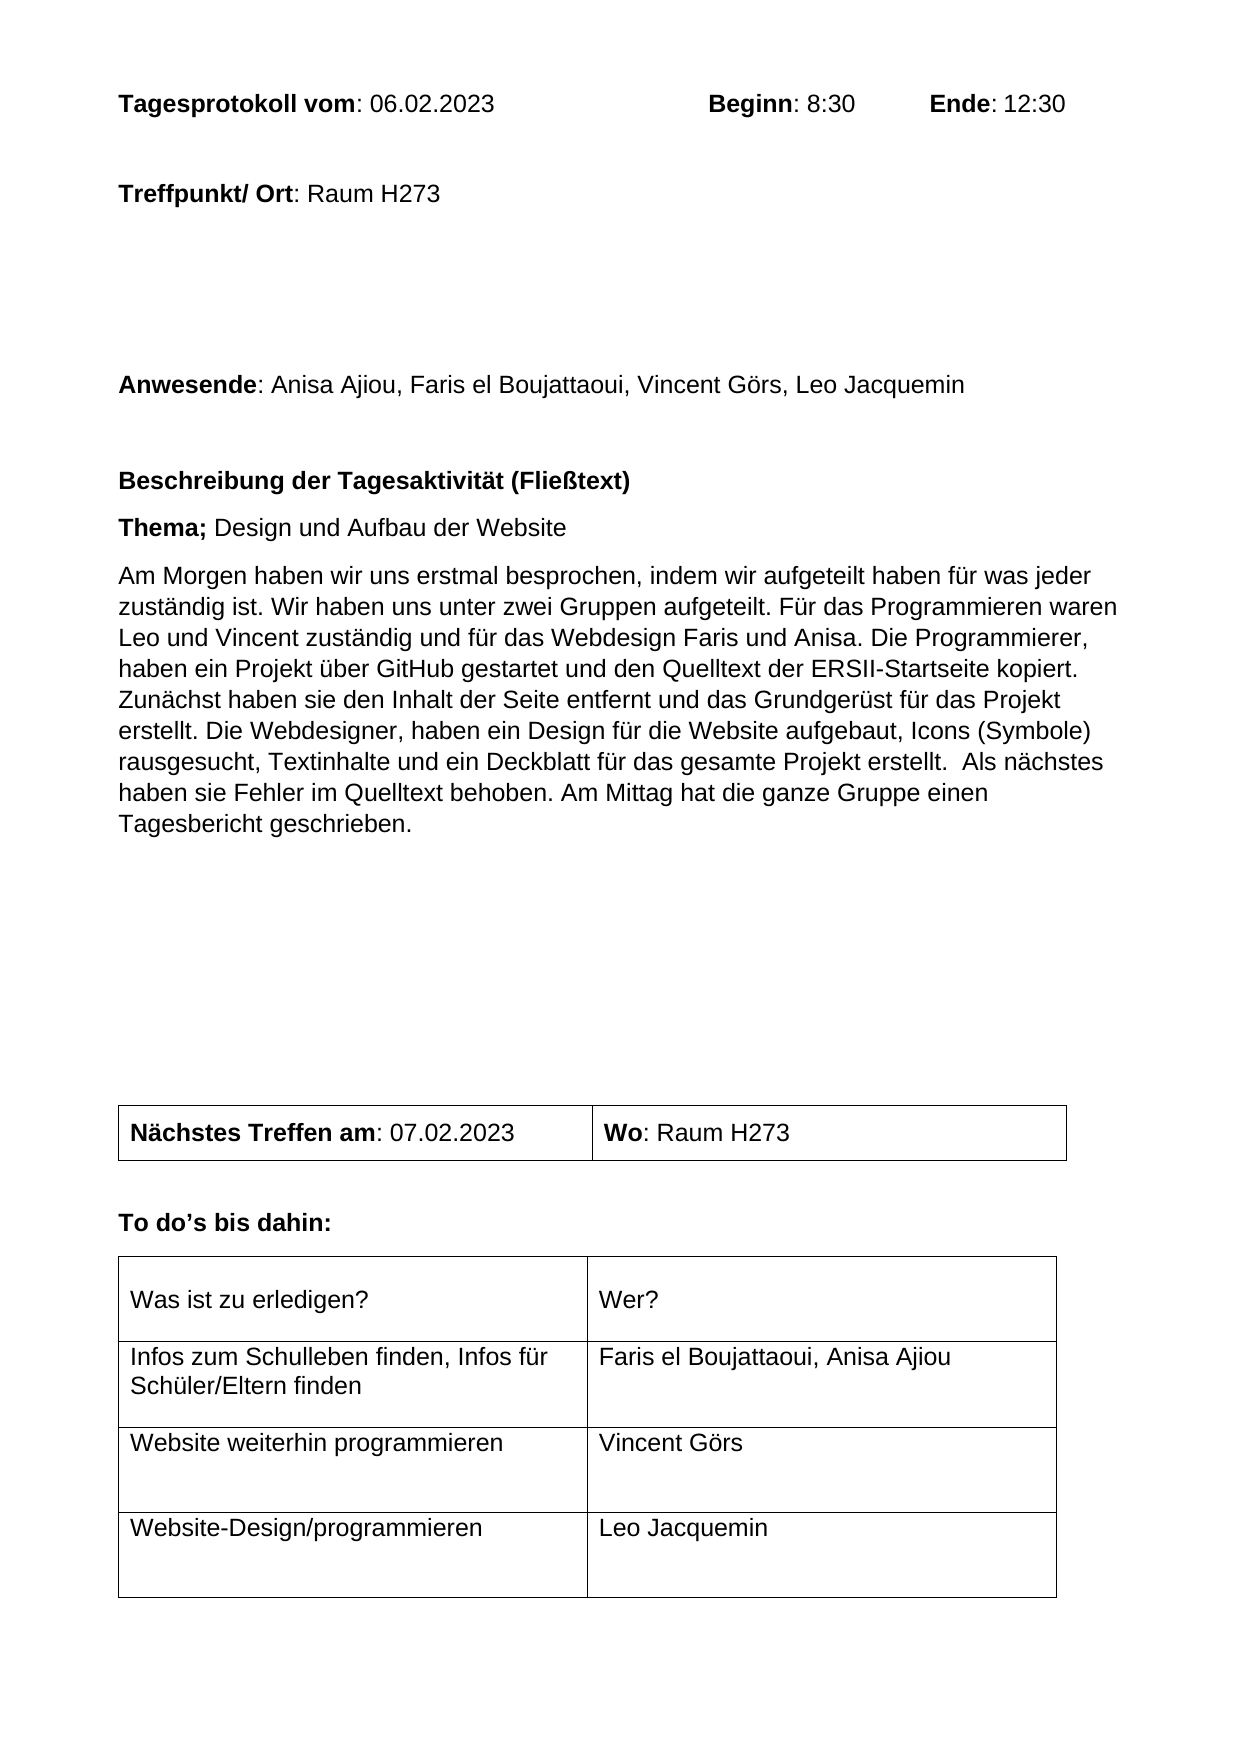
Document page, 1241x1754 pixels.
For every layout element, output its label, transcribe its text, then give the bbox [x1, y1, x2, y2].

table_header Nächstes Treffen am: 07.02.2023 [119, 1106, 592, 1159]
text Anwesende: Anisa Ajiou, Faris el Boujattaoui, Vincent Görs, Leo Jacquemin [118, 370, 1122, 399]
table_cell Website weiterhin programmieren [119, 1428, 587, 1512]
table_header Wer? [588, 1257, 1056, 1341]
text Treffpunkt/ Ort: Raum H273 [118, 179, 1122, 208]
text Tagesprotokoll vom: 06.02.2023 Beginn: 8:30 Ende: 12:30 [118, 89, 1122, 117]
text Am Morgen haben wir uns erstmal besprochen, indem wir aufgeteilt haben für was jeder zuständig ist. Wir haben uns unter zwei Gruppen aufgeteilt. Für das Programmieren waren Leo und Vincent zuständig und für das Webdesign Faris und Anisa. Die Programmierer, haben ein Projekt über GitHub gestartet und den Quelltext der ERSII-Startseite kopiert. Zunächst haben sie den Inhalt der Seite entfernt und das Grundgerüst für das Projekt erstellt. Die Webdesigner, haben ein Design für die Website aufgebaut, Icons (Symbole) rausgesucht, Textinhalte und ein Deckblatt für das gesamte Projekt erstellt. Als nächstes haben sie Fehler im Quelltext behoben. Am Mittag hat die ganze Gruppe einen Tagesbericht geschrieben. [118, 561, 1122, 838]
table_header Was ist zu erledigen? [119, 1257, 587, 1341]
table_cell Infos zum Schulleben finden, Infos für Schüler/Eltern finden [119, 1342, 587, 1427]
text Thema; Design und Aufbau der Website [118, 513, 1122, 542]
text To do’s bis dahin: [118, 1208, 1122, 1237]
table_cell Faris el Boujattaoui, Anisa Ajiou [588, 1342, 1056, 1427]
table_cell Website-Design/programmieren [119, 1513, 587, 1597]
table_cell Vincent Görs [588, 1428, 1056, 1512]
text Beschreibung der Tagesaktivität (Fließtext) [118, 466, 1122, 494]
table_header Wo: Raum H273 [593, 1106, 1066, 1159]
table_cell Leo Jacquemin [588, 1513, 1056, 1597]
